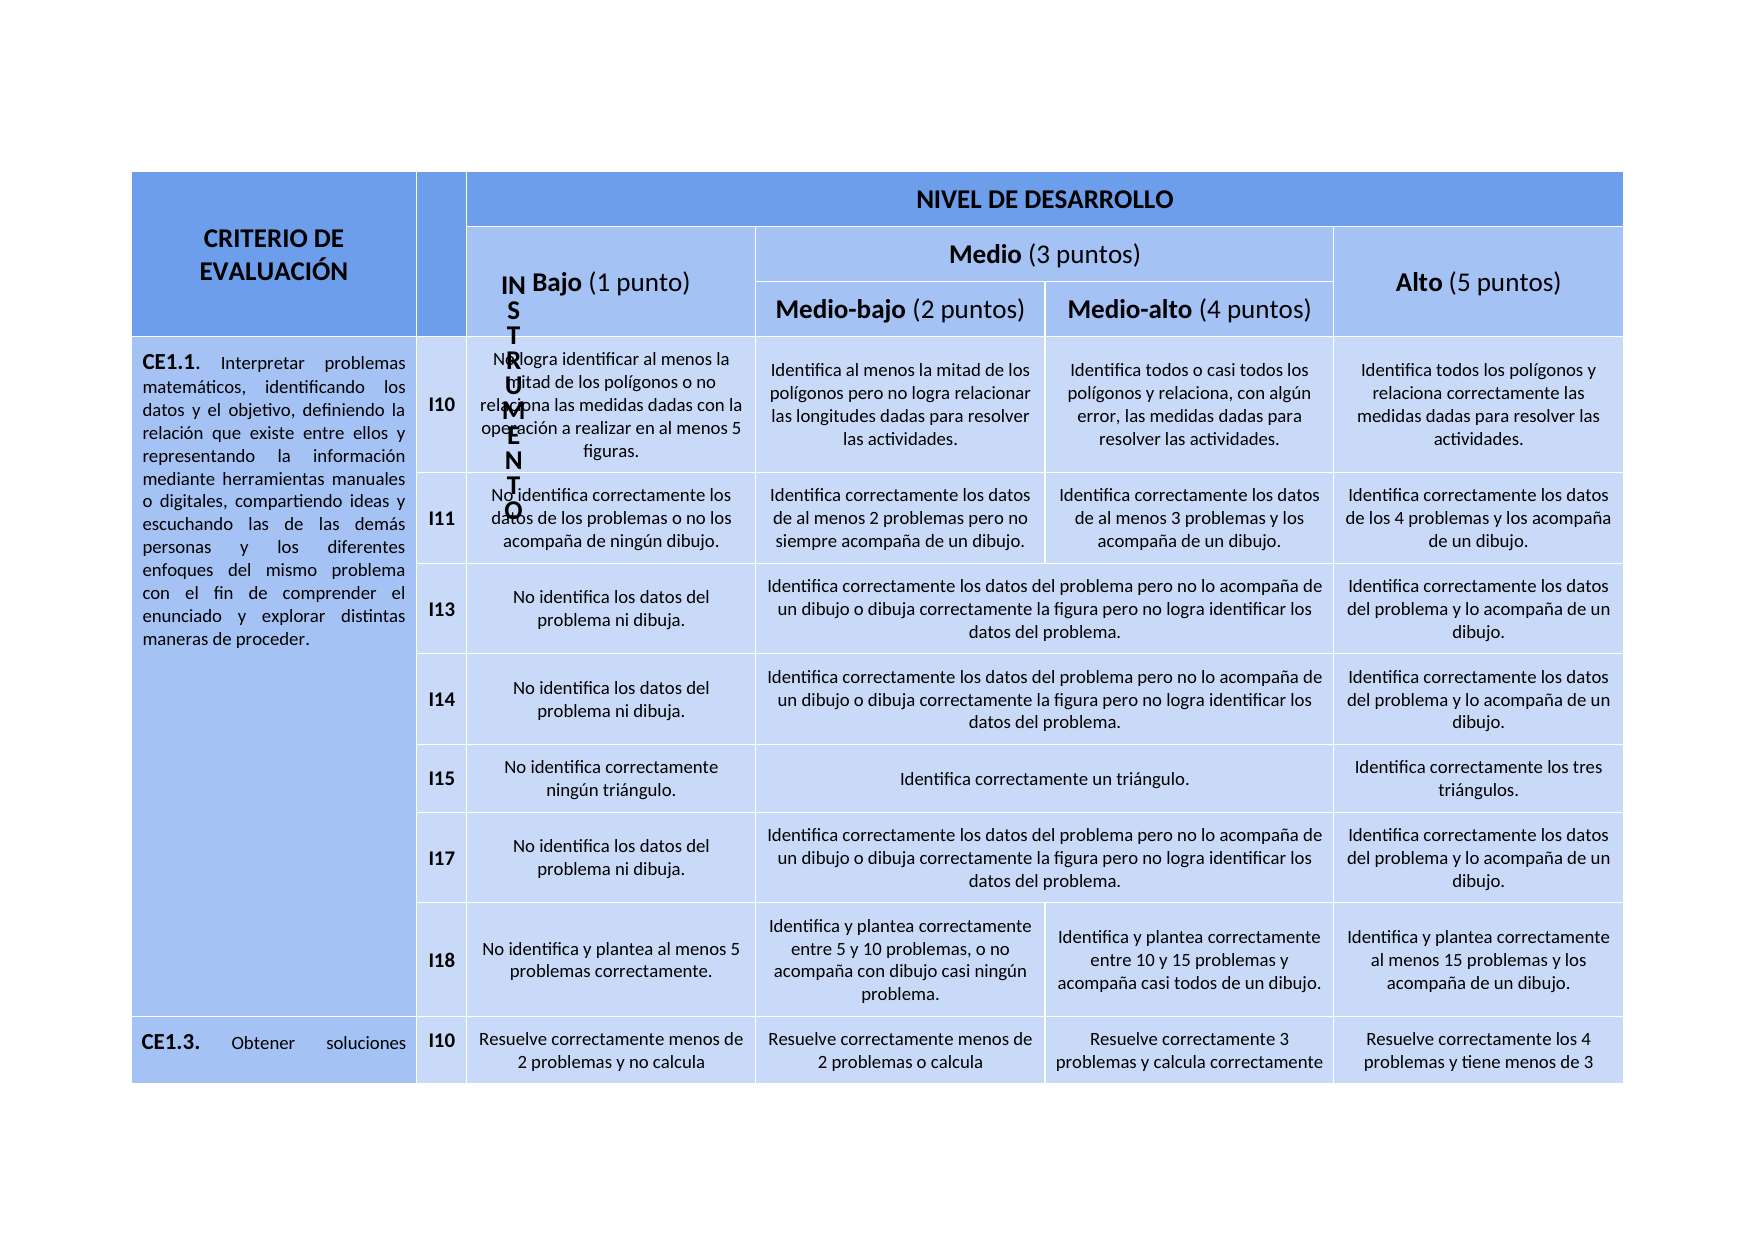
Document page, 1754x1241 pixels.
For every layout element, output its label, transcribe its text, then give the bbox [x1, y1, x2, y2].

table_cell I15 [417, 745, 466, 812]
table_cell Identifica correctamente los datos del problema pero no lo acompaña de un dibujo o dibuja correctamente la figura pero no logra identificar los datos del problema. [756, 813, 1333, 902]
table_cell Identifica correctamente los datos del problema y lo acompaña de un dibujo. [1334, 564, 1623, 653]
table_cell Identifica correctamente los datos del problema pero no lo acompaña de un dibujo o dibuja correctamente la figura pero no logra identificar los datos del problema. [756, 654, 1333, 744]
table_cell Identifica correctamente un triángulo. [756, 745, 1333, 812]
table_cell CE1.1. Interpretar problemas matemáticos, identificando los datos y el objetivo, definiendo la relación que existe entre ellos y representando la información mediante herramientas manuales o digitales, compartiendo ideas y escuchando las de las demás personas y los diferentes enfoques del mismo problema con el fin de comprender el enunciado y explorar distintas maneras de proceder. [132, 337, 416, 1016]
table_header NIVEL DE DESARROLLO [467, 172, 1623, 226]
table_header CRITERIO DE EVALUACIÓN [132, 172, 416, 336]
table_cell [1334, 1017, 1623, 1083]
table_cell Identifica correctamente los tres triángulos. [1334, 745, 1623, 812]
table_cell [1046, 1017, 1333, 1083]
table_cell Identifica correctamente los datos de al menos 2 problemas pero no siempre acompaña de un dibujo. [756, 473, 1044, 563]
table_cell Alto (5 puntos) [1334, 227, 1623, 336]
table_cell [467, 1017, 755, 1083]
table_cell Identifica todos o casi todos los polígonos y relaciona, con algún error, las medidas dadas para resolver las actividades. [1046, 337, 1333, 472]
table_cell Identifica correctamente los datos de los 4 problemas y los acompaña de un dibujo. [1334, 473, 1623, 563]
table_cell Identifica correctamente los datos de al menos 3 problemas y los acompaña de un dibujo. [1046, 473, 1333, 563]
table_header [417, 172, 466, 336]
table_cell Identifica y plantea correctamente entre 10 y 15 problemas y acompaña casi todos de un dibujo. [1046, 903, 1333, 1016]
table_cell Identifica y plantea correctamente al menos 15 problemas y los acompaña de un dibujo. [1334, 903, 1623, 1016]
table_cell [132, 1017, 416, 1083]
table_cell No identifica los datos del problema ni dibuja. [467, 813, 755, 902]
table_cell I11 [417, 473, 466, 563]
table_cell Medio (3 puntos) [756, 227, 1333, 281]
table_cell No identifica correctamente los datos de los problemas o no los acompaña de ningún dibujo. [467, 473, 755, 563]
table_cell I10 [417, 1017, 466, 1083]
table_cell No identifica correctamente ningún triángulo. [467, 745, 755, 812]
table_cell No identifica los datos del problema ni dibuja. [467, 654, 755, 744]
table_cell No identifica los datos del problema ni dibuja. [467, 564, 755, 653]
table_cell I18 [417, 903, 466, 1016]
table_cell Identifica correctamente los datos del problema pero no lo acompaña de un dibujo o dibuja correctamente la figura pero no logra identificar los datos del problema. [756, 564, 1333, 653]
table_cell I14 [417, 654, 466, 744]
table_cell Identifica al menos la mitad de los polígonos pero no logra relacionar las longitudes dadas para resolver las actividades. [756, 337, 1044, 472]
table_cell Bajo (1 punto) [467, 227, 755, 336]
table_cell Identifica correctamente los datos del problema y lo acompaña de un dibujo. [1334, 654, 1623, 744]
table_cell Identifica y plantea correctamente entre 5 y 10 problemas, o no acompaña con dibujo casi ningún problema. [756, 903, 1044, 1016]
table_cell Medio-alto (4 puntos) [1046, 282, 1333, 336]
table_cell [756, 1017, 1044, 1083]
table_cell Identifica todos los polígonos y relaciona correctamente las medidas dadas para resolver las actividades. [1334, 337, 1623, 472]
table_cell I13 [417, 564, 466, 653]
table_cell Medio-bajo (2 puntos) [756, 282, 1044, 336]
table_cell Identifica correctamente los datos del problema y lo acompaña de un dibujo. [1334, 813, 1623, 902]
table_cell I10 [417, 337, 466, 472]
table_cell I17 [417, 813, 466, 902]
table_cell No logra identificar al menos la mitad de los polígonos o no relaciona las medidas dadas con la operación a realizar en al menos 5 figuras. [467, 337, 755, 472]
table_cell No identifica y plantea al menos 5 problemas correctamente. [467, 903, 755, 1016]
